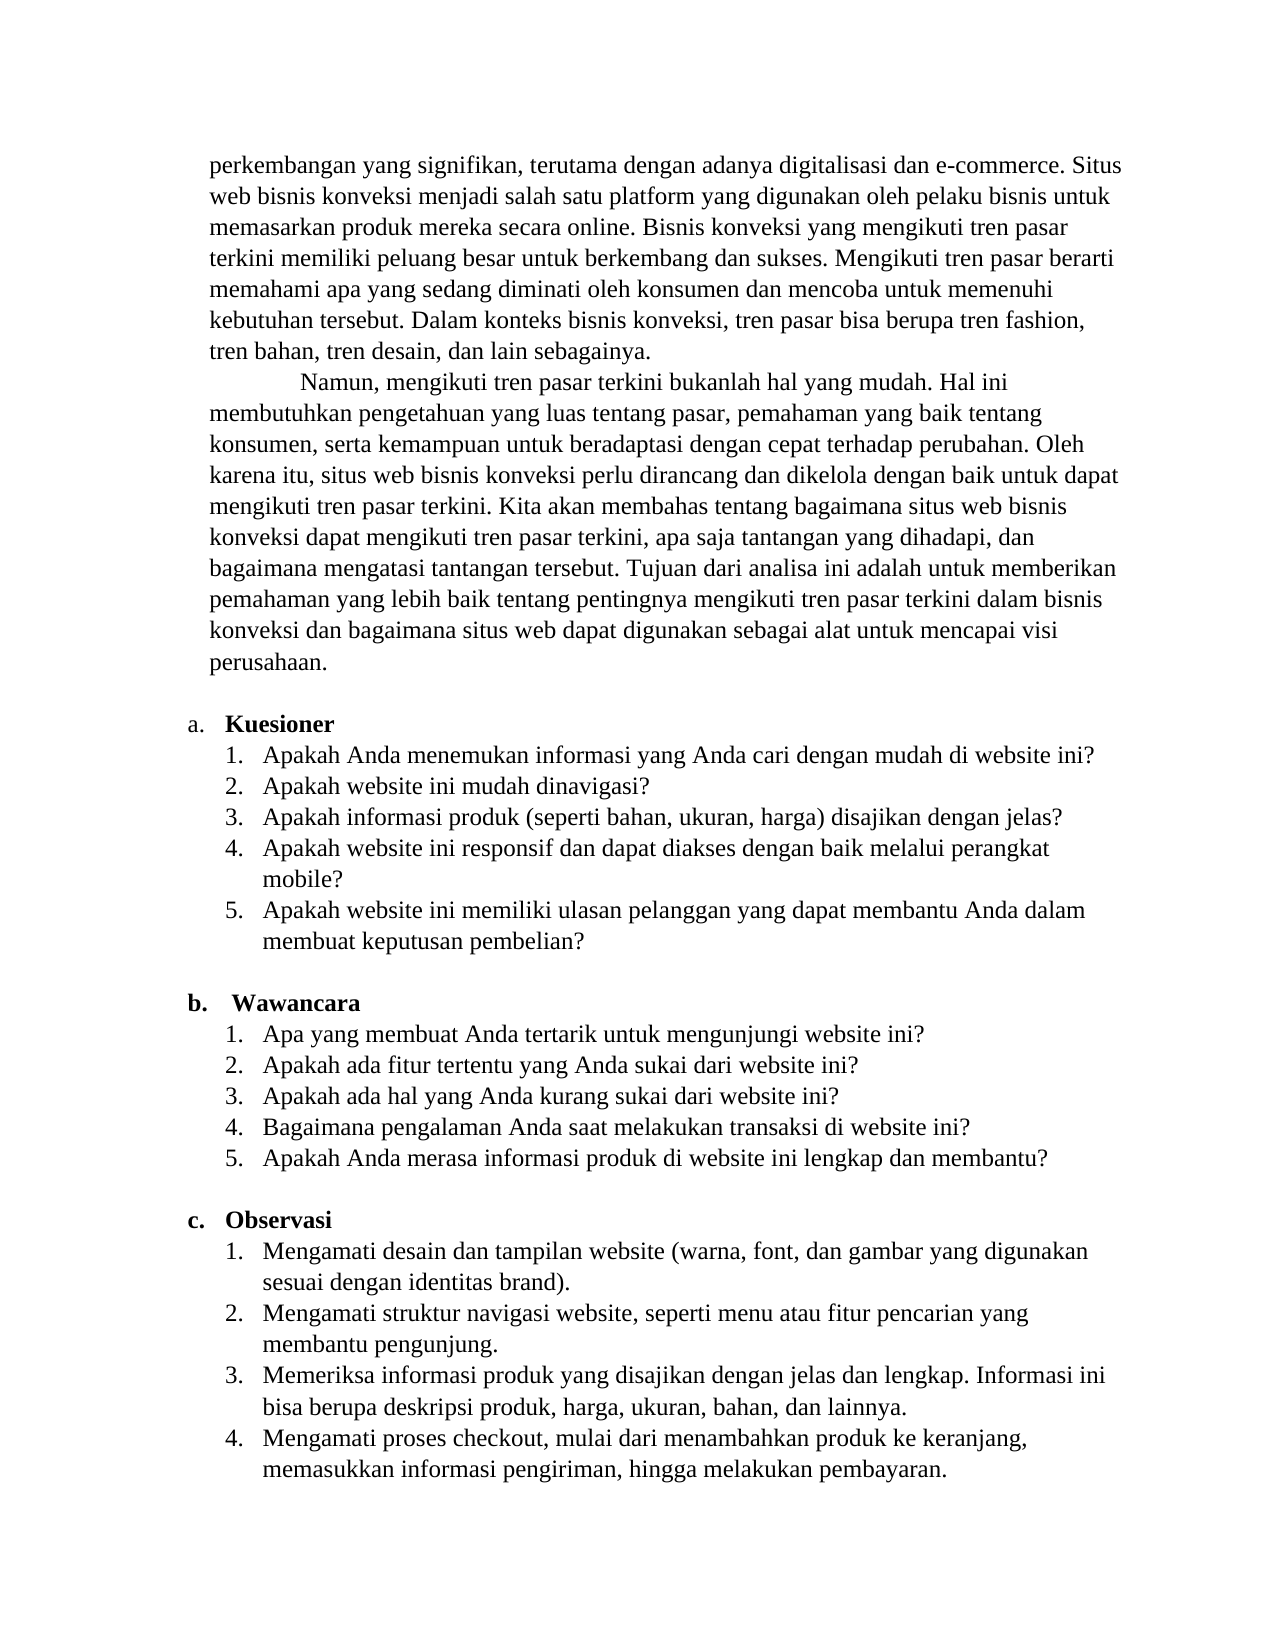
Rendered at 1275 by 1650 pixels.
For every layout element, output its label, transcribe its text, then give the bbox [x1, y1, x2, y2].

list Kuesioner [187, 709, 1125, 737]
list Wawancara [187, 988, 1125, 1017]
list Memeriksa informasi produk yang disajikan dengan jelas dan lengkap. Informasi ini bisa berupa deskripsi produk, harga, ukuran, bahan, dan lainnya. [225, 1361, 1125, 1420]
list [209, 150, 1125, 365]
list Mengamati proses checkout, mulai dari menambahkan produk ke keranjang, memasukkan informasi pengiriman, hingga melakukan pembayaran. [225, 1423, 1125, 1482]
list Mengamati desain dan tampilan website (warna, font, dan gambar yang digunakan sesuai dengan identitas brand). [225, 1236, 1125, 1296]
list Namun, mengikuti tren pasar terkini bukanlah hal yang mudah. Hal ini membutuhkan pengetahuan yang luas tentang pasar, pemahaman yang baik tentang konsumen, serta kemampuan untuk beradaptasi dengan cepat terhadap perubahan. Oleh karena itu, situs web bisnis konveksi perlu dirancang dan dikelola dengan baik untuk dapat mengikuti tren pasar terkini. Kita akan membahas tentang bagaimana situs web bisnis konveksi dapat mengikuti tren pasar terkini, apa saja tantangan yang dihadapi, dan bagaimana mengatasi tantangan tersebut. Tujuan dari analisa ini adalah untuk memberikan pemahaman yang lebih baik tentang pentingnya mengikuti tren pasar terkini dalam bisnis konveksi dan bagaimana situs web dapat digunakan sebagai alat untuk mencapai visi perusahaan. [209, 367, 1125, 675]
list Apakah ada hal yang Anda kurang sukai dari website ini? [225, 1081, 1125, 1110]
list Apakah website ini responsif dan dapat diakses dengan baik melalui perangkat mobile? [225, 833, 1125, 893]
list Apakah website ini memiliki ulasan pelanggan yang dapat membantu Anda dalam membuat keputusan pembelian? [225, 895, 1125, 955]
list Observasi [187, 1205, 1125, 1234]
list Apakah informasi produk (seperti bahan, ukuran, harga) disajikan dengan jelas? [225, 802, 1125, 831]
list Apakah website ini mudah dinavigasi? [225, 771, 1125, 799]
list Apakah Anda menemukan informasi yang Anda cari dengan mudah di website ini? [225, 740, 1125, 768]
list Apakah Anda merasa informasi produk di website ini lengkap dan membantu? [225, 1143, 1125, 1172]
list Apakah ada fitur tertentu yang Anda sukai dari website ini? [225, 1050, 1125, 1079]
list Bagaimana pengalaman Anda saat melakukan transaksi di website ini? [225, 1112, 1125, 1141]
list Mengamati struktur navigasi website, seperti menu atau fitur pencarian yang membantu pengunjung. [225, 1298, 1125, 1358]
list Apa yang membuat Anda tertarik untuk mengunjungi website ini? [225, 1019, 1125, 1048]
